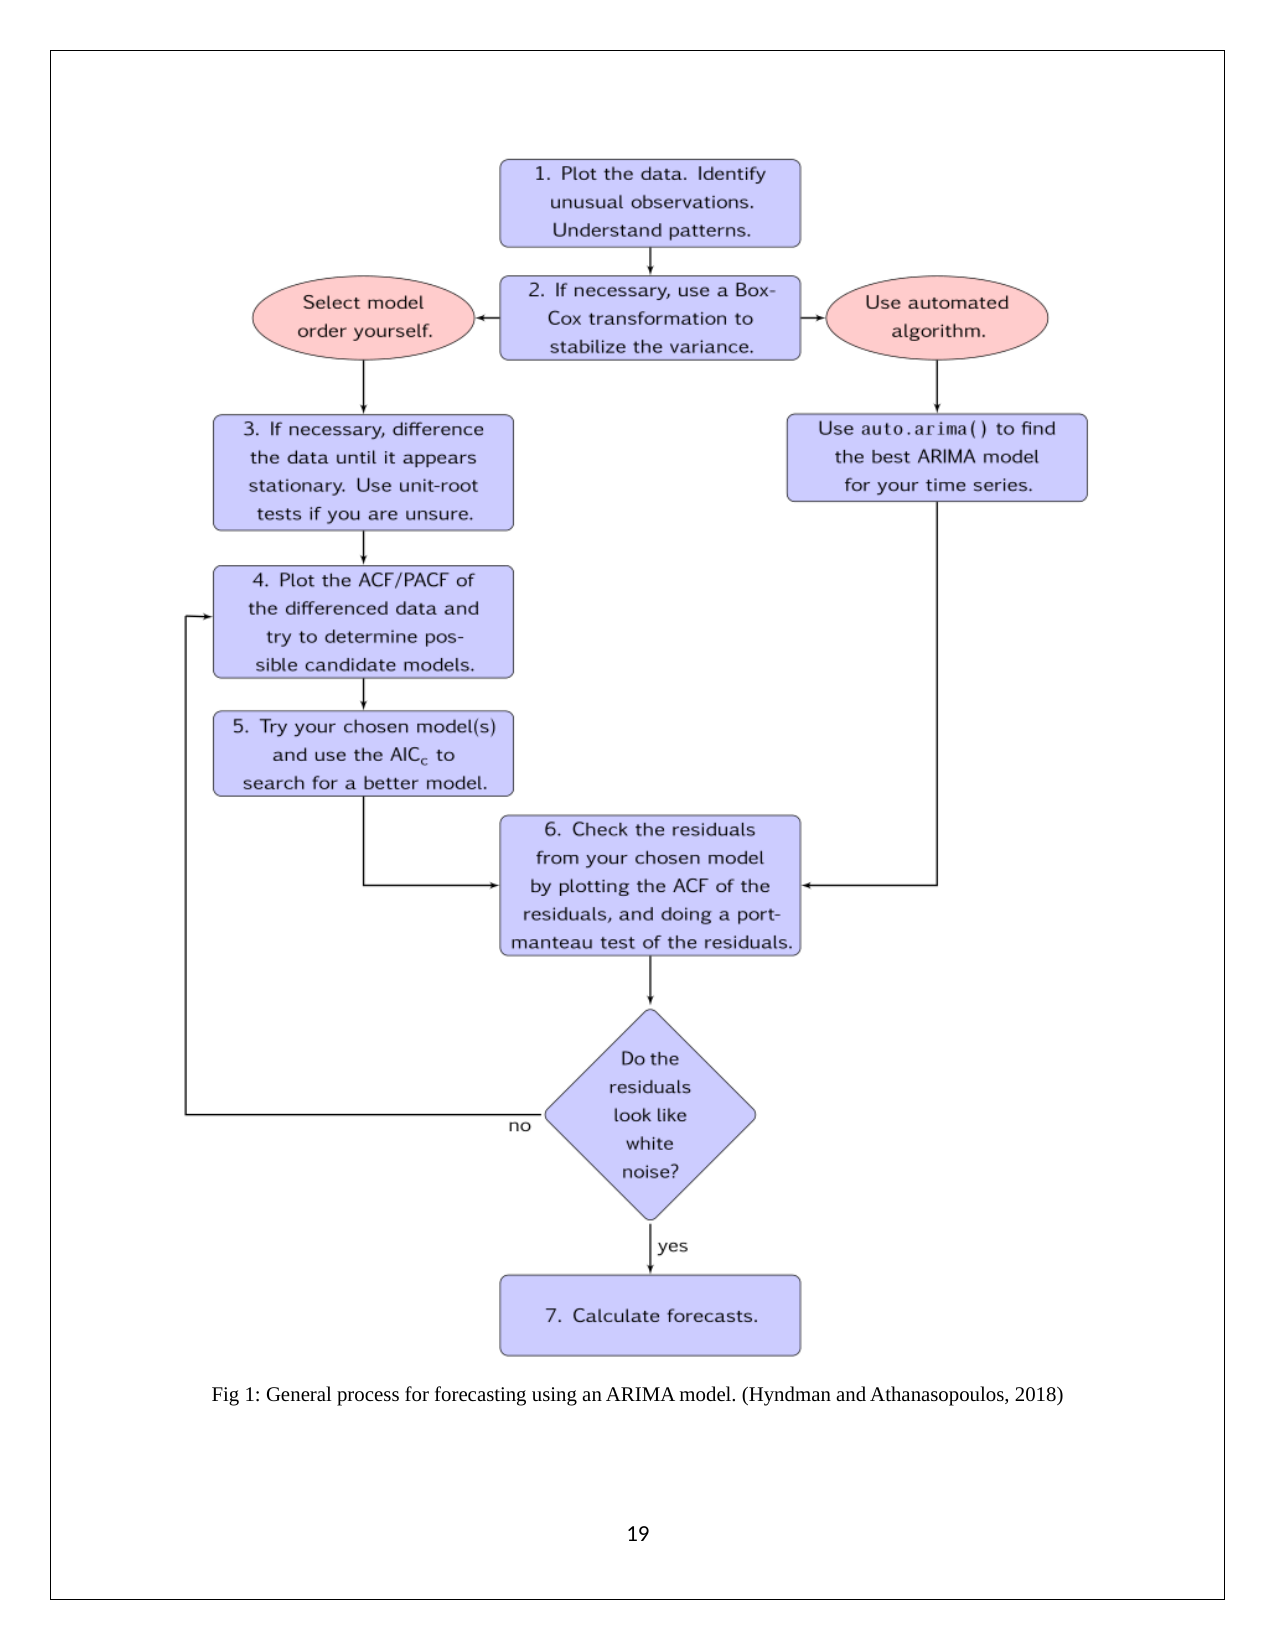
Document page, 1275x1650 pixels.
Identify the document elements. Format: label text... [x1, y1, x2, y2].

text Fig 1: General process for forecasting using an ARIMA model. (Hyndman and Athanasopoulos, 2018) [150, 1382, 1125, 1406]
picture [177, 150, 1098, 1363]
